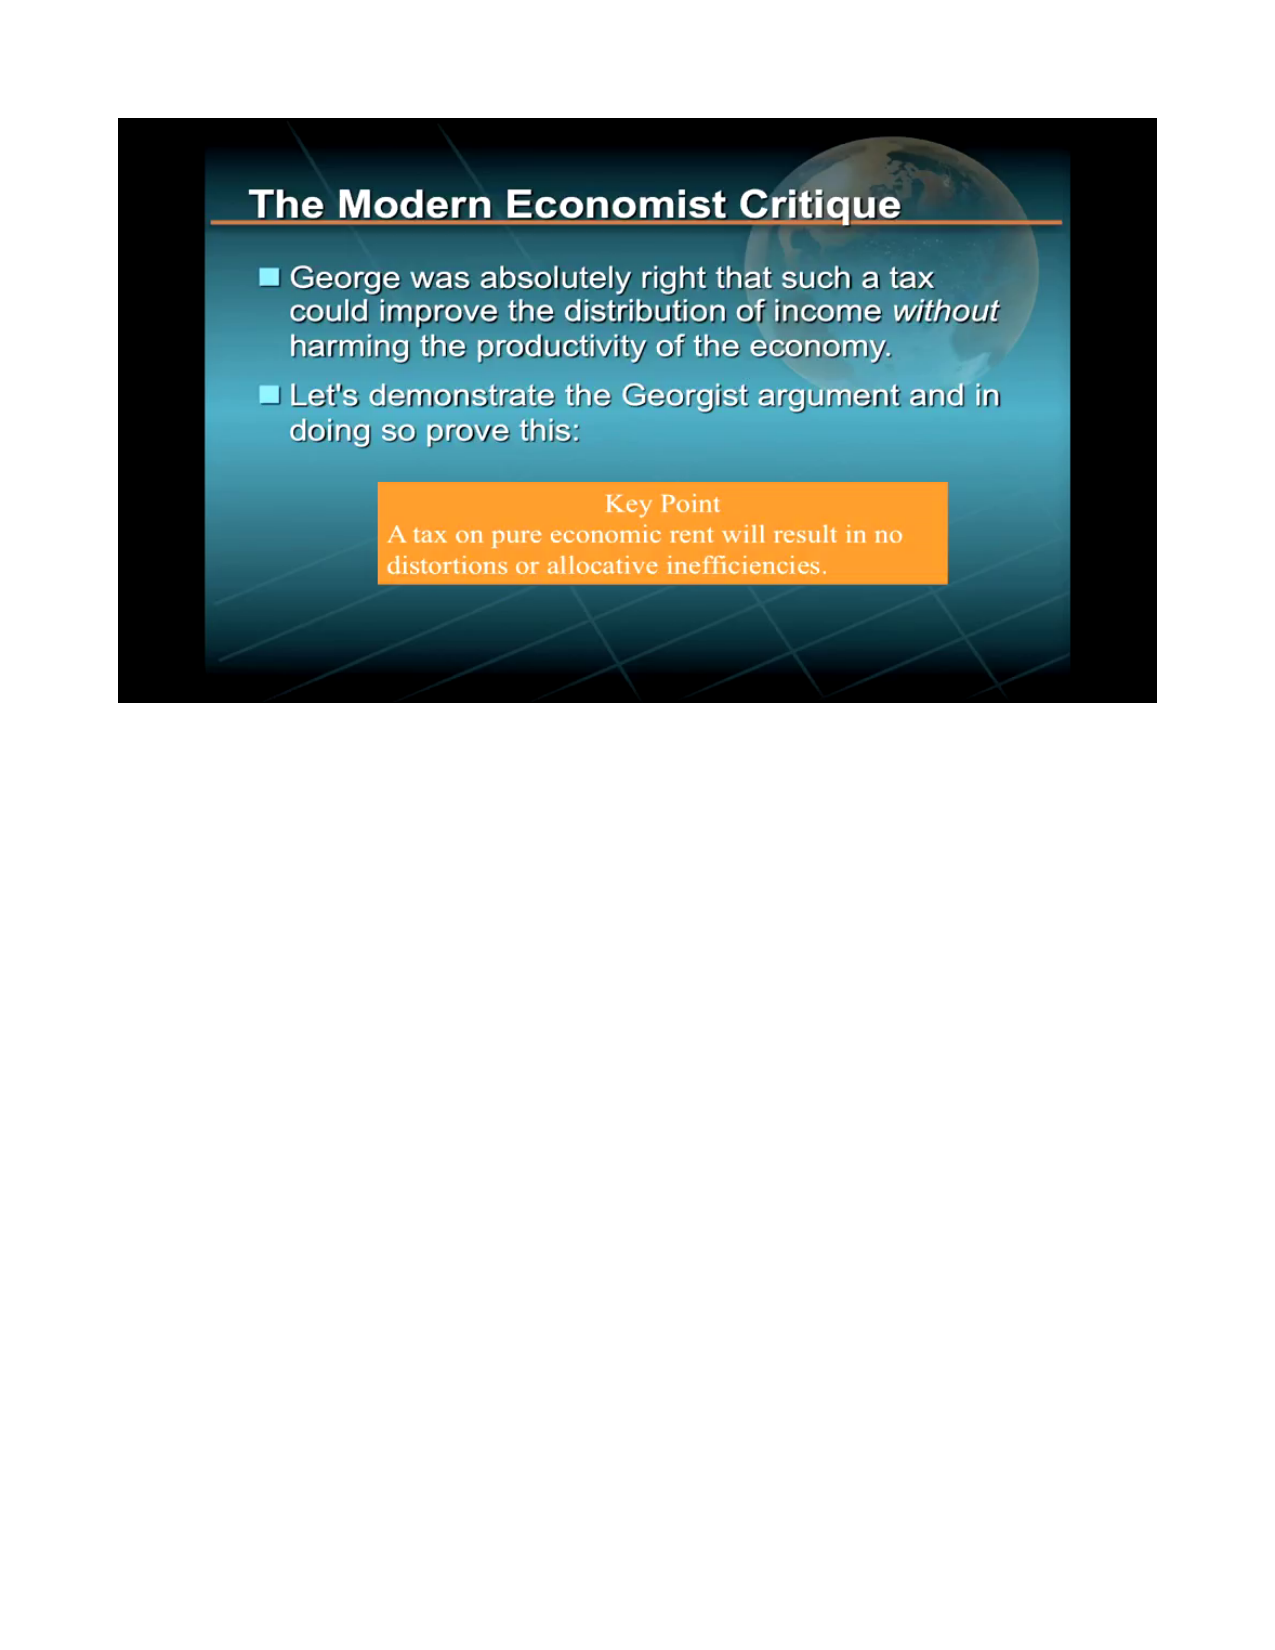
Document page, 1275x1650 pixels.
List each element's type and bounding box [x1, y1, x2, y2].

picture [118, 118, 1157, 703]
